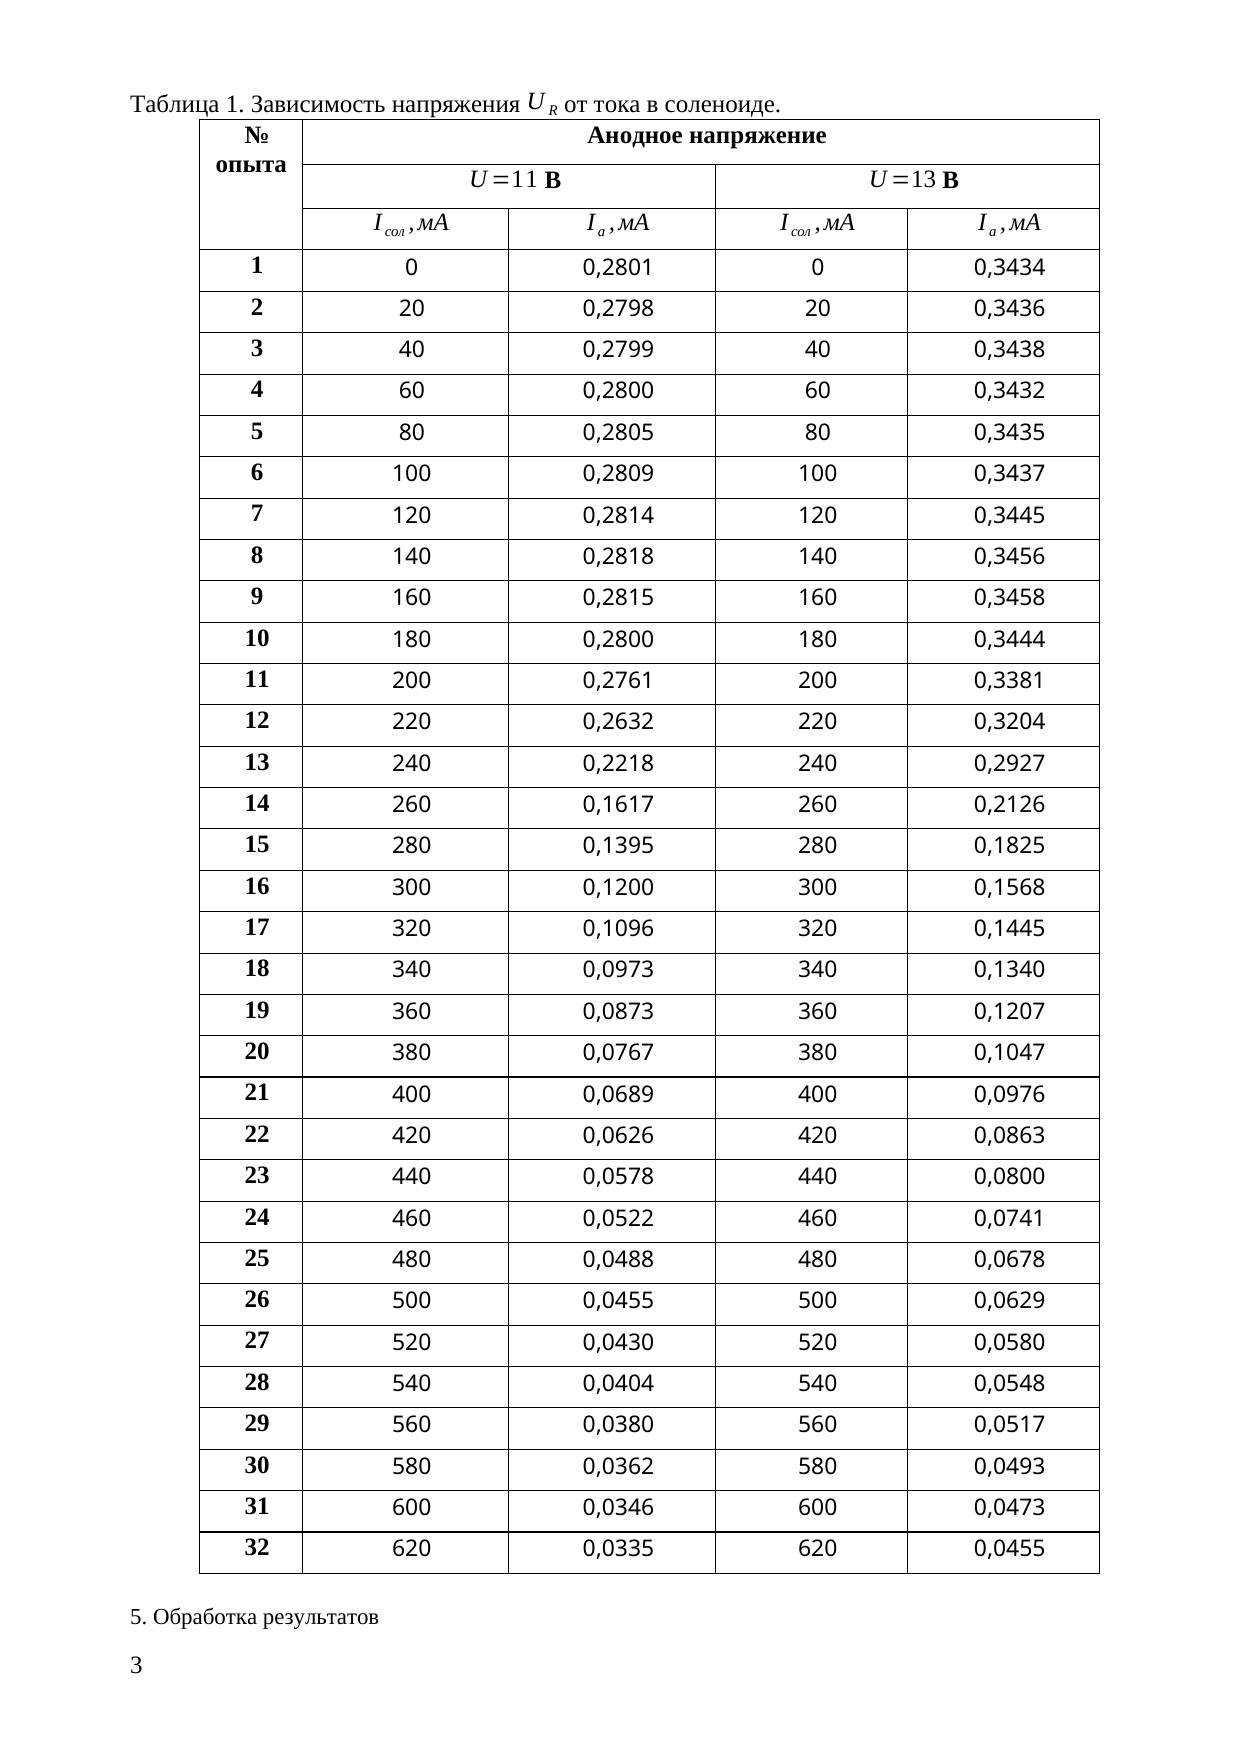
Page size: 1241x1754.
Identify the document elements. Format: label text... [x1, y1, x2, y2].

table_cell 140 [303, 540, 508, 580]
table_cell 0,0741 [908, 1202, 1099, 1242]
table_cell 25 [200, 1243, 302, 1283]
table_cell 0,1825 [908, 829, 1099, 870]
table_cell 180 [716, 623, 907, 663]
table_cell 0,1047 [908, 1036, 1099, 1076]
table_cell [303, 209, 508, 249]
table_cell 160 [716, 581, 907, 622]
table_cell 0,3436 [908, 292, 1099, 332]
table_cell 0,2815 [509, 581, 715, 622]
table_cell 560 [303, 1408, 508, 1449]
text 5. Обработка результатов [118, 1603, 1181, 1629]
table_cell 0,3437 [908, 457, 1099, 497]
table_cell 0,0380 [509, 1408, 715, 1449]
table_cell 80 [716, 416, 907, 456]
table_cell 0,0455 [509, 1284, 715, 1324]
table_cell 0,0362 [509, 1450, 715, 1490]
table_cell [716, 209, 907, 249]
table_cell 32 [200, 1533, 302, 1573]
table_cell 24 [200, 1202, 302, 1242]
table_cell 27 [200, 1326, 302, 1366]
table_cell 0,3456 [908, 540, 1099, 580]
table_cell 500 [303, 1284, 508, 1324]
table_cell 520 [303, 1326, 508, 1366]
table_cell 0,0455 [908, 1533, 1099, 1573]
table_cell 23 [200, 1160, 302, 1201]
table_cell 40 [716, 333, 907, 373]
table_cell 80 [303, 416, 508, 456]
table_cell 360 [716, 995, 907, 1035]
table_cell 480 [716, 1243, 907, 1283]
table_cell 420 [303, 1119, 508, 1159]
table_cell 22 [200, 1119, 302, 1159]
table_cell 20 [200, 1036, 302, 1076]
table_cell 18 [200, 954, 302, 994]
table_cell 12 [200, 705, 302, 746]
table_cell 600 [303, 1491, 508, 1531]
table_cell 560 [716, 1408, 907, 1449]
table_cell 0,2801 [509, 250, 715, 291]
table_cell 400 [303, 1078, 508, 1118]
table_cell 9 [200, 581, 302, 622]
table_cell 0,0800 [908, 1160, 1099, 1201]
table_cell 380 [716, 1036, 907, 1076]
table_cell 0,1207 [908, 995, 1099, 1035]
table_cell 0,2632 [509, 705, 715, 746]
table_cell 380 [303, 1036, 508, 1076]
table_cell 10 [200, 623, 302, 663]
table_cell 0,0522 [509, 1202, 715, 1242]
table_cell 5 [200, 416, 302, 456]
table_cell 0,1395 [509, 829, 715, 870]
table_cell 300 [303, 871, 508, 911]
table_cell 0,1617 [509, 788, 715, 828]
table_cell 100 [303, 457, 508, 497]
table_cell 30 [200, 1450, 302, 1490]
table_cell 0,0973 [509, 954, 715, 994]
table_cell 280 [716, 829, 907, 870]
table_cell 0,3381 [908, 664, 1099, 704]
table_cell 11 [200, 664, 302, 704]
table_cell В [303, 165, 715, 208]
table_cell 540 [716, 1367, 907, 1407]
table_cell 31 [200, 1491, 302, 1531]
table_cell 0,0863 [908, 1119, 1099, 1159]
table_cell 0 [303, 250, 508, 291]
table_cell 300 [716, 871, 907, 911]
table_cell 0 [716, 250, 907, 291]
table_cell 0,1340 [908, 954, 1099, 994]
table_cell 0,2800 [509, 375, 715, 415]
table_cell 15 [200, 829, 302, 870]
table_cell 0,0626 [509, 1119, 715, 1159]
table_cell 28 [200, 1367, 302, 1407]
table_cell 8 [200, 540, 302, 580]
table_cell 20 [716, 292, 907, 332]
table_cell 0,0678 [908, 1243, 1099, 1283]
table_cell 0,0578 [509, 1160, 715, 1201]
table_cell 220 [716, 705, 907, 746]
table_cell 0,1445 [908, 912, 1099, 952]
table_cell 0,3445 [908, 499, 1099, 539]
table_cell 0,2798 [509, 292, 715, 332]
table_cell 0,0629 [908, 1284, 1099, 1324]
table_cell 580 [303, 1450, 508, 1490]
table_cell 160 [303, 581, 508, 622]
table_cell 240 [303, 747, 508, 787]
table_cell 0,2799 [509, 333, 715, 373]
table_cell 340 [303, 954, 508, 994]
table_cell 0,2218 [509, 747, 715, 787]
table_cell 19 [200, 995, 302, 1035]
table_cell 0,0517 [908, 1408, 1099, 1449]
table_cell 0,0404 [509, 1367, 715, 1407]
table_cell 26 [200, 1284, 302, 1324]
table_cell 460 [303, 1202, 508, 1242]
table_cell 520 [716, 1326, 907, 1366]
table_cell 0,0430 [509, 1326, 715, 1366]
table_cell 0,1096 [509, 912, 715, 952]
text Таблица 1. Зависимость напряжения от тока в соленоиде. [118, 88, 1181, 119]
table_cell 14 [200, 788, 302, 828]
table_cell 0,0976 [908, 1078, 1099, 1118]
table_cell 120 [716, 499, 907, 539]
table_cell 60 [716, 375, 907, 415]
table_cell 0,0873 [509, 995, 715, 1035]
table_cell 4 [200, 375, 302, 415]
table_cell 200 [303, 664, 508, 704]
table_cell 0,2818 [509, 540, 715, 580]
table_cell 200 [716, 664, 907, 704]
table_cell 280 [303, 829, 508, 870]
table_cell 0,3432 [908, 375, 1099, 415]
table_cell 320 [716, 912, 907, 952]
table_cell 0,0335 [509, 1533, 715, 1573]
table_cell 0,0689 [509, 1078, 715, 1118]
table_cell 0,2126 [908, 788, 1099, 828]
table_cell 420 [716, 1119, 907, 1159]
table_header Анодное напряжение [303, 120, 1099, 164]
table_cell 540 [303, 1367, 508, 1407]
table_cell 580 [716, 1450, 907, 1490]
table_cell 460 [716, 1202, 907, 1242]
table_cell 0,3444 [908, 623, 1099, 663]
table_cell 180 [303, 623, 508, 663]
table_cell 7 [200, 499, 302, 539]
table_cell 0,2814 [509, 499, 715, 539]
table_cell 60 [303, 375, 508, 415]
table_cell 40 [303, 333, 508, 373]
table_cell 20 [303, 292, 508, 332]
table_cell 0,2800 [509, 623, 715, 663]
table_cell 0,0473 [908, 1491, 1099, 1531]
table_cell 6 [200, 457, 302, 497]
table_cell 0,2805 [509, 416, 715, 456]
table_cell 0,3435 [908, 416, 1099, 456]
table_cell 0,0346 [509, 1491, 715, 1531]
table_cell 440 [716, 1160, 907, 1201]
table_cell 360 [303, 995, 508, 1035]
table_cell 13 [200, 747, 302, 787]
table_cell 0,1568 [908, 871, 1099, 911]
table_cell 120 [303, 499, 508, 539]
table_cell 2 [200, 292, 302, 332]
table_cell 620 [303, 1533, 508, 1573]
table_cell 16 [200, 871, 302, 911]
table_header № опыта [200, 120, 302, 249]
table_cell 0,2927 [908, 747, 1099, 787]
table_cell 0,0767 [509, 1036, 715, 1076]
table_cell 17 [200, 912, 302, 952]
table_cell 440 [303, 1160, 508, 1201]
table_cell 29 [200, 1408, 302, 1449]
table_cell 0,3438 [908, 333, 1099, 373]
table_cell 320 [303, 912, 508, 952]
table_cell 260 [303, 788, 508, 828]
table_cell 600 [716, 1491, 907, 1531]
table_cell 0,0548 [908, 1367, 1099, 1407]
table_cell 620 [716, 1533, 907, 1573]
table_cell 240 [716, 747, 907, 787]
table_cell 500 [716, 1284, 907, 1324]
table_cell 0,3458 [908, 581, 1099, 622]
table_cell 0,0488 [509, 1243, 715, 1283]
table_cell 340 [716, 954, 907, 994]
table_cell [908, 209, 1099, 249]
table_cell 0,3204 [908, 705, 1099, 746]
table_cell 0,3434 [908, 250, 1099, 291]
table_cell 0,1200 [509, 871, 715, 911]
table_cell В [716, 165, 1099, 208]
table_cell 400 [716, 1078, 907, 1118]
table_cell 0,2809 [509, 457, 715, 497]
table_cell 260 [716, 788, 907, 828]
table_cell 480 [303, 1243, 508, 1283]
table_cell 3 [200, 333, 302, 373]
table_cell 1 [200, 250, 302, 291]
table_cell 140 [716, 540, 907, 580]
table_cell 0,0493 [908, 1450, 1099, 1490]
table_cell 100 [716, 457, 907, 497]
table_cell [509, 209, 715, 249]
table_cell 0,2761 [509, 664, 715, 704]
table_cell 0,0580 [908, 1326, 1099, 1366]
table_cell 220 [303, 705, 508, 746]
table_cell 21 [200, 1078, 302, 1118]
